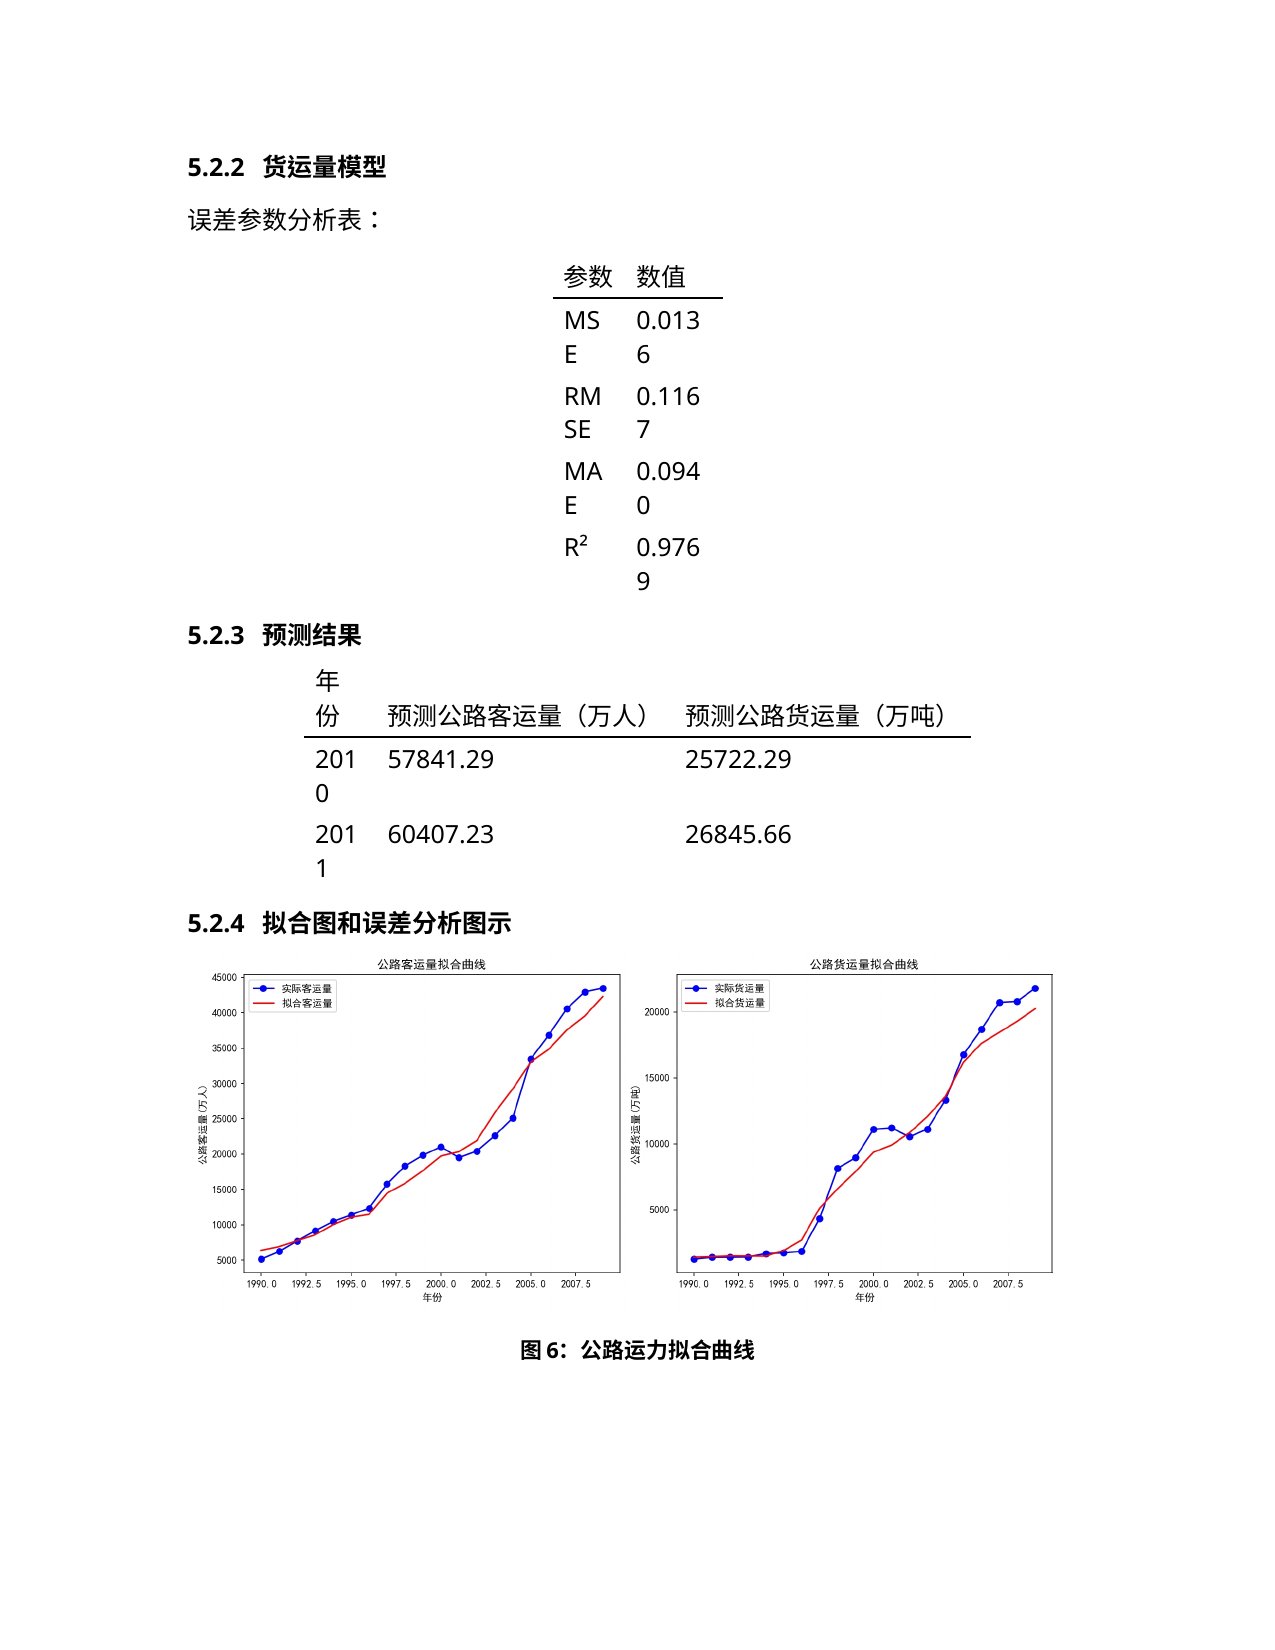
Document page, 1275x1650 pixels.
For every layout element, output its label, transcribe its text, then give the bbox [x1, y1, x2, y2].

table_cell 26845.66 [674, 813, 971, 889]
subtitle 5.2.3 预测结果 [187, 618, 1087, 652]
picture [187, 947, 1063, 1313]
table_cell 0.0136 [625, 299, 722, 374]
table_header 预测公路客运量（万人） [376, 660, 674, 736]
table_cell MSE [553, 299, 625, 374]
table_cell 0.0940 [625, 450, 722, 526]
table_cell 25722.29 [674, 738, 971, 813]
table_cell RMSE [553, 374, 625, 450]
table_cell 60407.23 [376, 813, 674, 889]
table_header 预测公路货运量（万吨） [674, 660, 971, 736]
table_cell 2011 [304, 813, 376, 889]
subtitle 5.2.2 货运量模型 [187, 150, 1087, 184]
table_cell 2010 [304, 738, 376, 813]
subtitle 5.2.4 拟合图和误差分析图示 [187, 905, 1087, 939]
table_header 年份 [304, 660, 376, 736]
table_cell R² [553, 526, 625, 601]
table_header 数值 [625, 256, 722, 297]
text 图6：公路运力拟合曲线 [187, 1333, 1087, 1365]
table_cell 57841.29 [376, 738, 674, 813]
text 误差参数分析表： [187, 203, 1087, 237]
table_cell 0.1167 [625, 374, 722, 450]
table_cell MAE [553, 450, 625, 526]
table_cell 0.9769 [625, 526, 722, 601]
table_header 参数 [553, 256, 625, 297]
